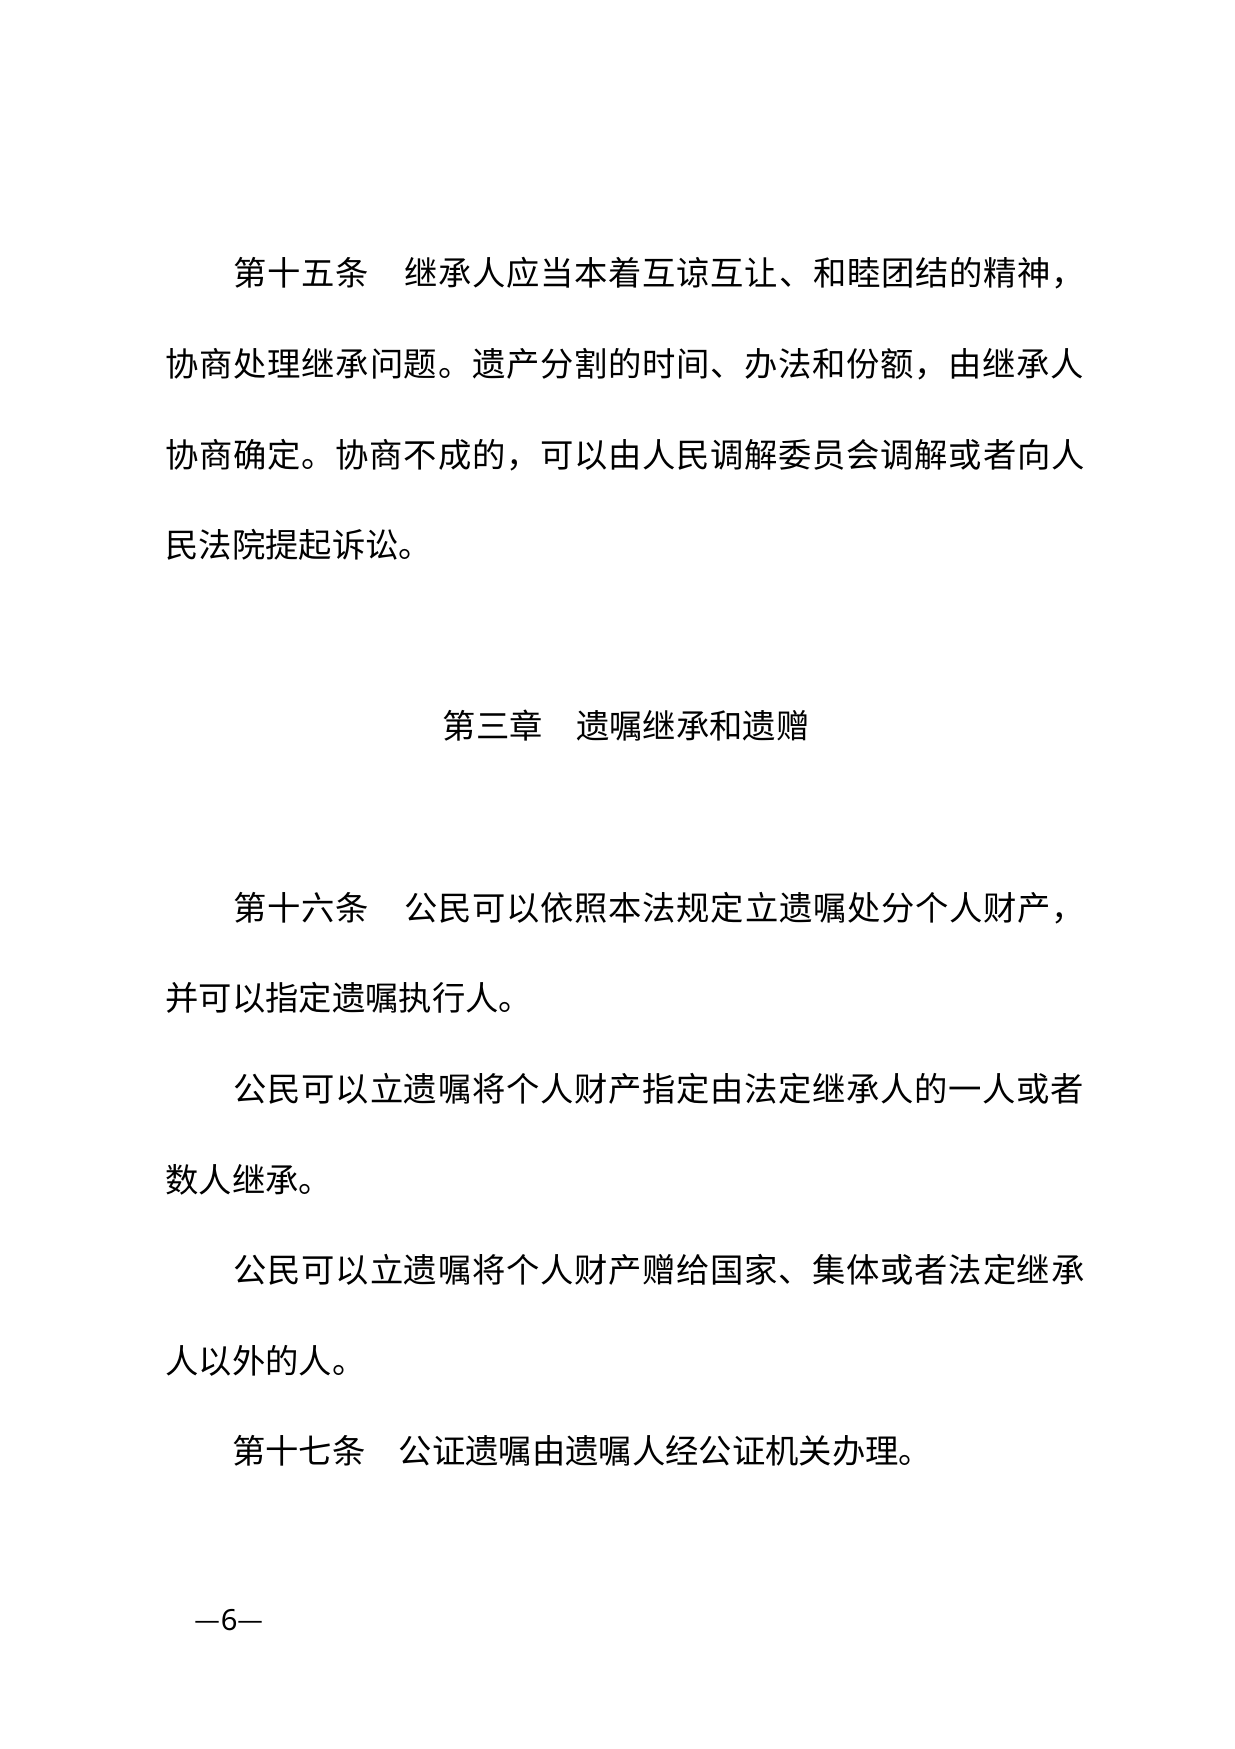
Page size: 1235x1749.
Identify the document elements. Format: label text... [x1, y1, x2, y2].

text 第十五条 继承人应当本着互谅互让、和睦团结的精神，协商处理继承问题。遗产分割的时间、办法和份额，由继承人协商确定。协商不成的，可以由人民调解委员会调解或者向人民法院提起诉讼。 [165, 226, 1087, 588]
text 公民可以立遗嘱将个人财产赠给国家、集体或者法定继承人以外的人。 [165, 1223, 1087, 1404]
text 第十六条 公民可以依照本法规定立遗嘱处分个人财产，并可以指定遗嘱执行人。 [165, 860, 1087, 1042]
text 第三章 遗嘱继承和遗赠 [165, 679, 1087, 770]
text 公民可以立遗嘱将个人财产指定由法定继承人的一人或者数人继承。 [165, 1042, 1087, 1223]
text 第十七条 公证遗嘱由遗嘱人经公证机关办理。 [165, 1404, 1087, 1495]
